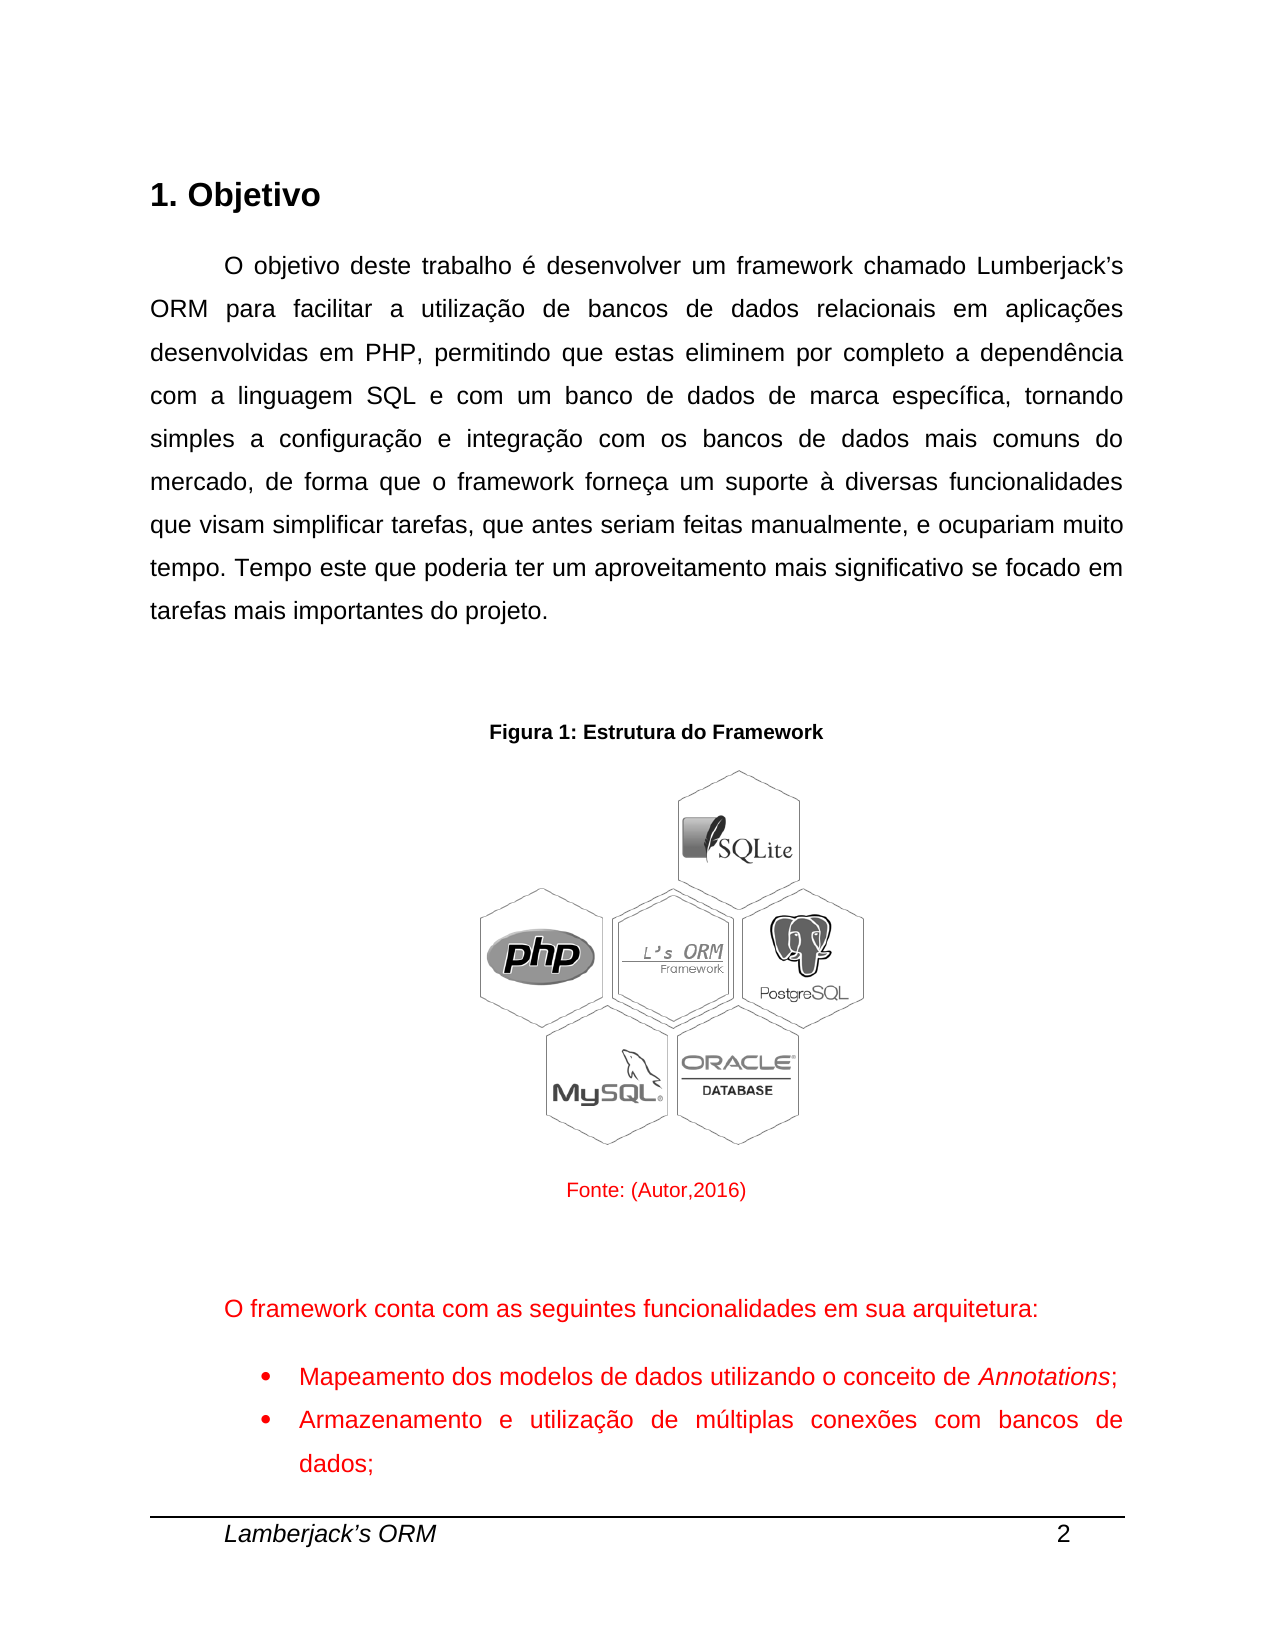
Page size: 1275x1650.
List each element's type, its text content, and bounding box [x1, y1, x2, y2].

list Armazenamento e utilização de múltiplas conexões com bancos de dados; [261, 1406, 1125, 1477]
subtitle Objetivo [150, 175, 1125, 213]
picture [472, 768, 877, 1151]
text O objetivo deste trabalho é desenvolver um framework chamado Lumberjack’s ORM para facilitar a utilização de bancos de dados relacionais em aplicações desenvolvidas em PHP, permitindo que estas eliminem por completo a dependência com a linguagem SQL e com um banco de dados de marca específica, tornando simples a configuração e integração com os bancos de dados mais comuns do mercado, de forma que o framework forneça um suporte à diversas funcionalidades que visam simplificar tarefas, que antes seriam feitas manualmente, e ocupariam muito tempo. Tempo este que poderia ter um aproveitamento mais significativo se focado em tarefas mais importantes do projeto. [150, 251, 1125, 625]
text Fonte: (Autor,2016) [150, 1178, 1125, 1202]
text Figura 1: Estrutura do Framework [150, 720, 1125, 744]
list Mapeamento dos modelos de dados utilizando o conceito de Annotations; [261, 1362, 1125, 1391]
text O framework conta com as seguintes funcionalidades em sua arquitetura: [150, 1294, 1125, 1323]
